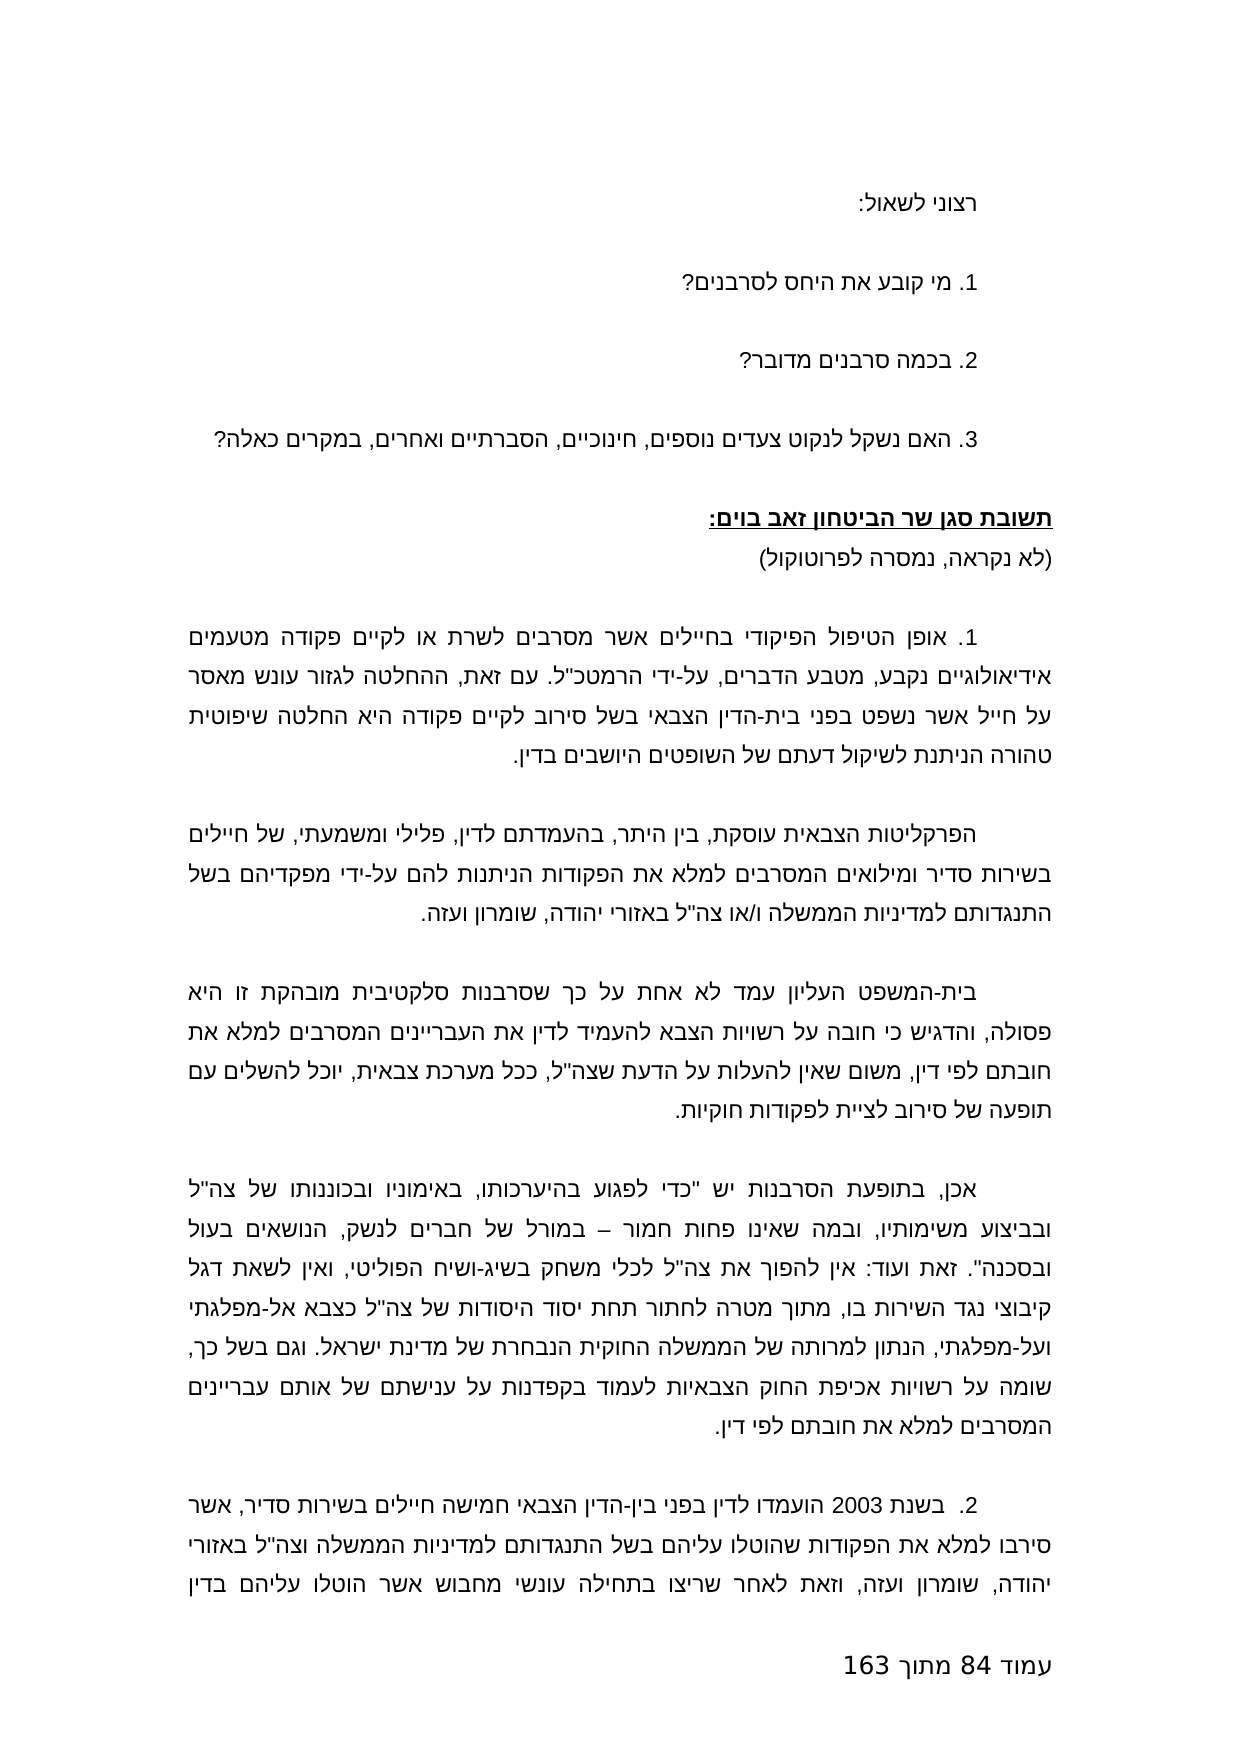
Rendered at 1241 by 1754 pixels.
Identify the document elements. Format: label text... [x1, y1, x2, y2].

text 3. האם נשקל לנקוט צעדים נוספים, חינוכיים, הסברתיים ואחרים, במקרים כאלה? [187, 426, 1053, 453]
text (לא נקראה, נמסרה לפרוטוקול) [187, 545, 1053, 571]
text 1. אופן הטיפול הפיקודי בחיילים אשר מסרבים לשרת או לקיים פקודה מטעמים אידיאולוגיים נקבע, מטבע הדברים, על-ידי הרמטכ"ל. עם זאת, ההחלטה לגזור עונש מאסר על חייל אשר נשפט בפני בית-הדין הצבאי בשל סירוב לקיים פקודה היא החלטה שיפוטית טהורה הניתנת לשיקול דעתם של השופטים היושבים בדין. [187, 624, 1053, 768]
text הפרקליטות הצבאית עוסקת, בין היתר, בהעמדתם לדין, פלילי ומשמעתי, של חיילים בשירות סדיר ומילואים המסרבים למלא את הפקודות הניתנות להם על-ידי מפקדיהם בשל התנגדותם למדיניות הממשלה ו/או צה"ל באזורי יהודה, שומרון ועזה. [187, 821, 1053, 926]
text אכן, בתופעת הסרבנות יש "כדי לפגוע בהיערכותו, באימוניו ובכוננותו של צה"ל ובביצוע משימותיו, ובמה שאינו פחות חמור – במורל של חברים לנשק, הנושאים בעול ובסכנה". זאת ועוד: אין להפוך את צה"ל לכלי משחק בשיג-ושיח הפוליטי, ואין לשאת דגל קיבוצי נגד השירות בו, מתוך מטרה לחתור תחת יסוד היסודות של צה"ל כצבא אל-מפלגתי ועל-מפלגתי, הנתון למרותה של הממשלה החוקית הנבחרת של מדינת ישראל. וגם בשל כך, שומה על רשויות אכיפת החוק הצבאיות לעמוד בקפדנות על ענישתם של אותם עבריינים המסרבים למלא את חובתם לפי דין. [187, 1176, 1053, 1440]
text בית-המשפט העליון עמד לא אחת על כך שסרבנות סלקטיבית מובהקת זו היא פסולה, והדגיש כי חובה על רשויות הצבא להעמיד לדין את העבריינים המסרבים למלא את חובתם לפי דין, משום שאין להעלות על הדעת שצה"ל, ככל מערכת צבאית, יוכל להשלים עם תופעה של סירוב לציית לפקודות חוקיות. [187, 979, 1053, 1124]
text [187, 1492, 1053, 1598]
text רצוני לשאול: [187, 189, 1053, 216]
text תשובת סגן שר הביטחון זאב בוים: [187, 505, 1053, 532]
text 2. בכמה סרבנים מדובר? [187, 347, 1053, 374]
text 1. מי קובע את היחס לסרבנים? [187, 268, 1053, 295]
